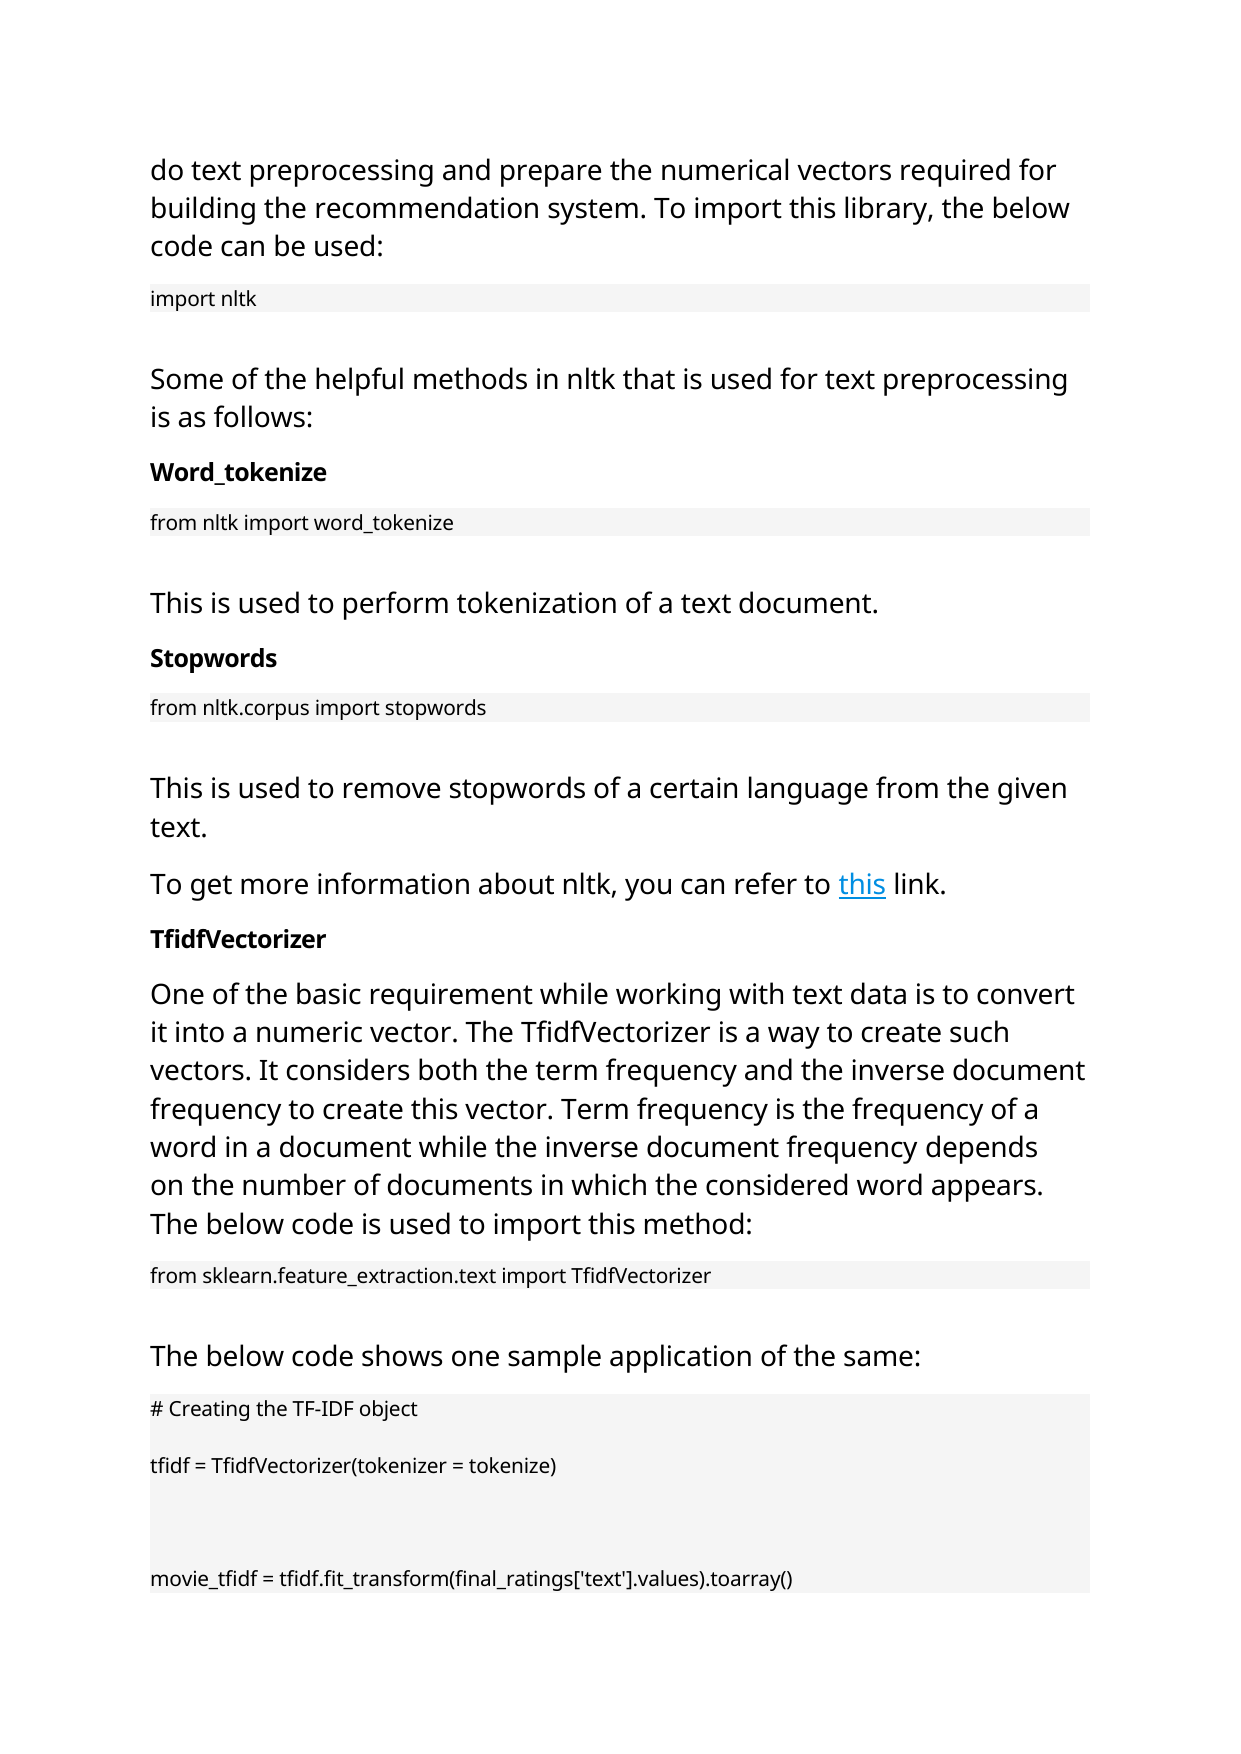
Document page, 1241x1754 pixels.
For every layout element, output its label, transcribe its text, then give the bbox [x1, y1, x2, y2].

subtitle TfidfVectorizer [150, 921, 1090, 955]
text from nltk.corpus import stopwords [150, 693, 1090, 722]
text To get more information about nltk, you can refer to this link. [150, 864, 1090, 902]
text The below code shows one sample application of the same: [150, 1337, 1090, 1375]
text Some of the helpful methods in nltk that is used for text preprocessing is as follows: [150, 359, 1090, 436]
text # Creating the TF-IDF object tfidf = TfidfVectorizer(tokenizer = tokenize) movie_tfidf = tfidf.fit_transform(final_ratings['text'].values).toarray() [150, 1394, 1090, 1593]
text from nltk import word_tokenize [150, 508, 1090, 536]
subtitle Stopwords [150, 640, 1090, 674]
text This is used to perform tokenization of a text document. [150, 583, 1090, 622]
text One of the basic requirement while working with text data is to convert it into a numeric vector. The TfidfVectorizer is a way to create such vectors. It considers both the term frequency and the inverse document frequency to create this vector. Term frequency is the frequency of a word in a document while the inverse document frequency depends on the number of documents in which the considered word appears. The below code is used to import this method: [150, 974, 1090, 1242]
text from sklearn.feature_extraction.text import TfidfVectorizer [150, 1261, 1090, 1289]
text This is used to remove stopwords of a certain language from the given text. [150, 769, 1090, 845]
subtitle Word_tokenize [150, 455, 1090, 489]
text import nltk [150, 284, 1090, 312]
